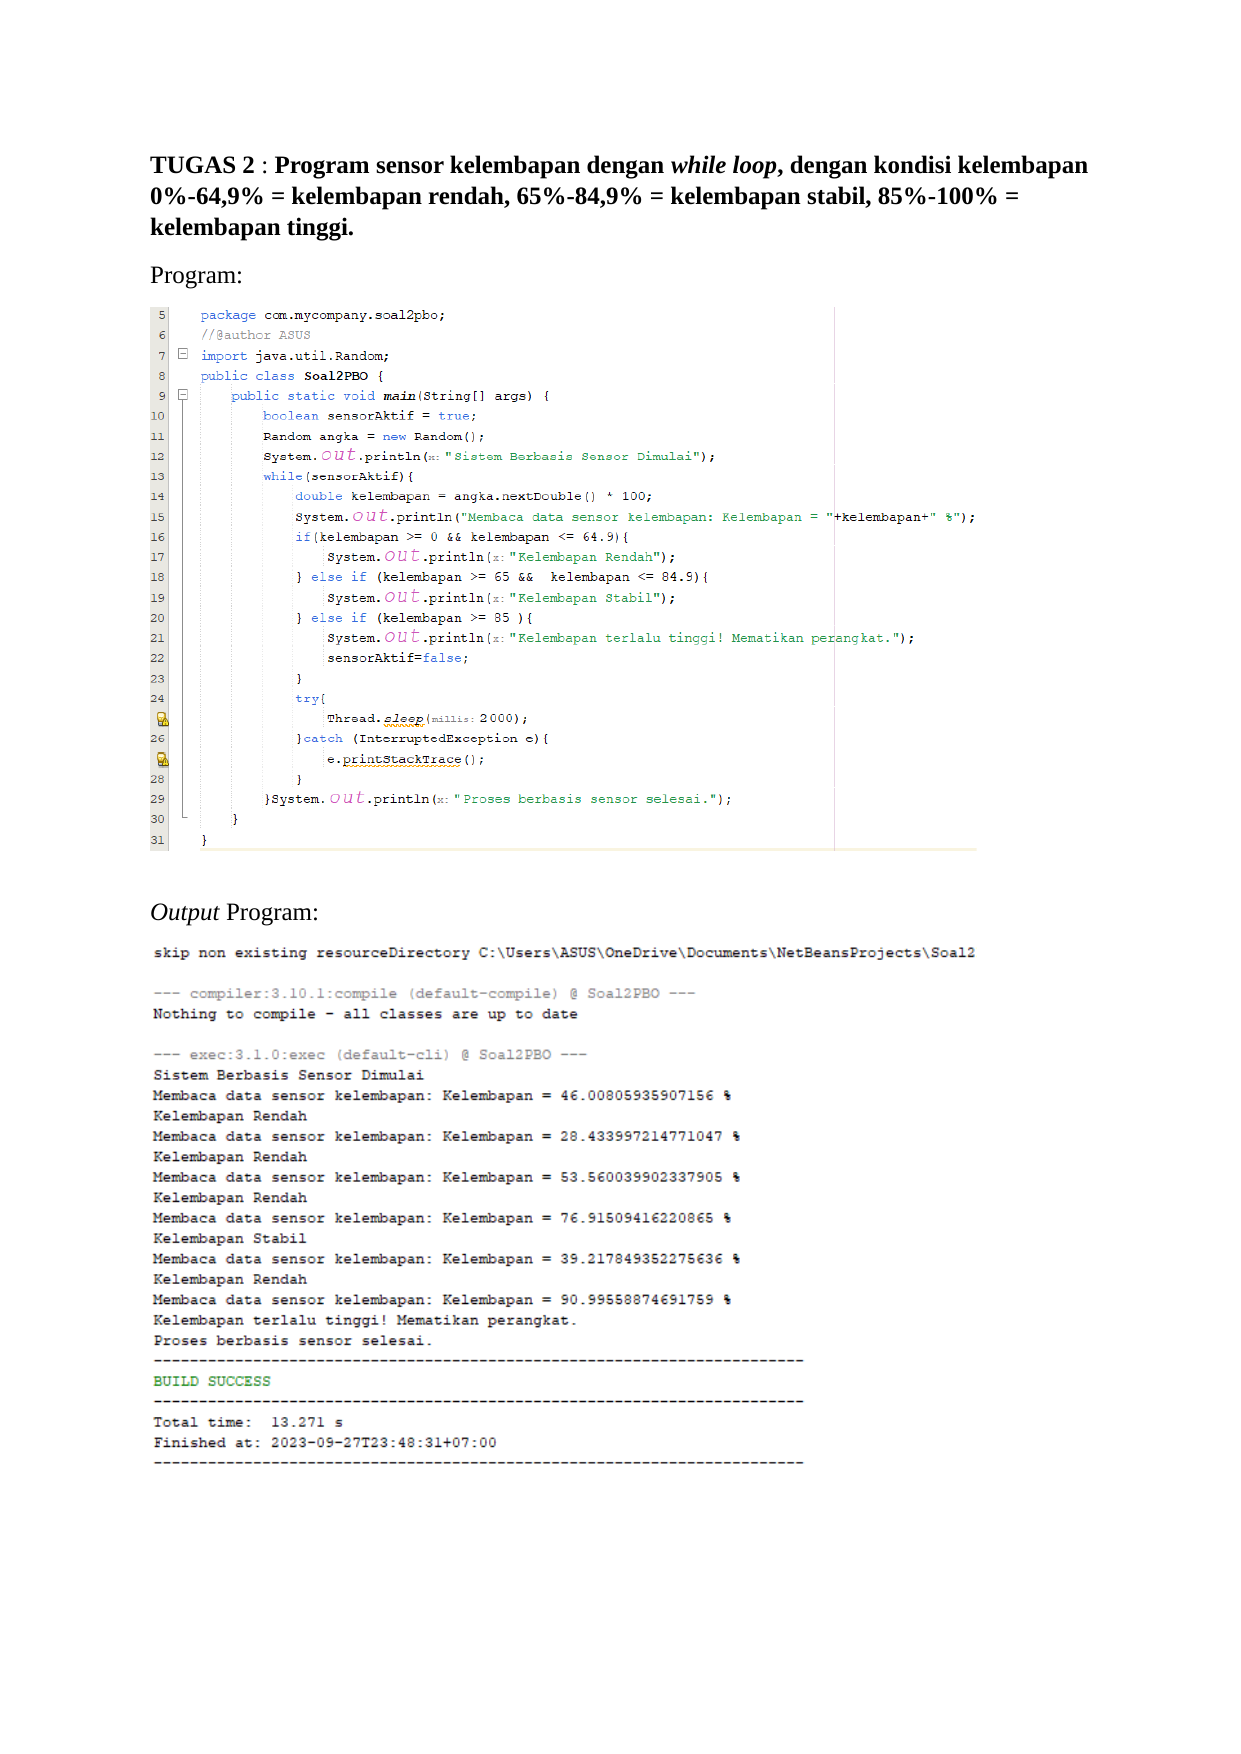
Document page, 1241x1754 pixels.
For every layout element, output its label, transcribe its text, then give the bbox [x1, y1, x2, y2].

picture [150, 945, 977, 1465]
text TUGAS 2 : Program sensor kelembapan dengan while loop, dengan kondisi kelembapan 0%-64,9% = kelembapan rendah, 65%-84,9% = kelembapan stabil, 85%-100% = kelembapan tinggi. [150, 150, 1090, 241]
text Output Program: [150, 897, 1090, 926]
picture [150, 307, 977, 851]
text Program: [150, 260, 1090, 288]
